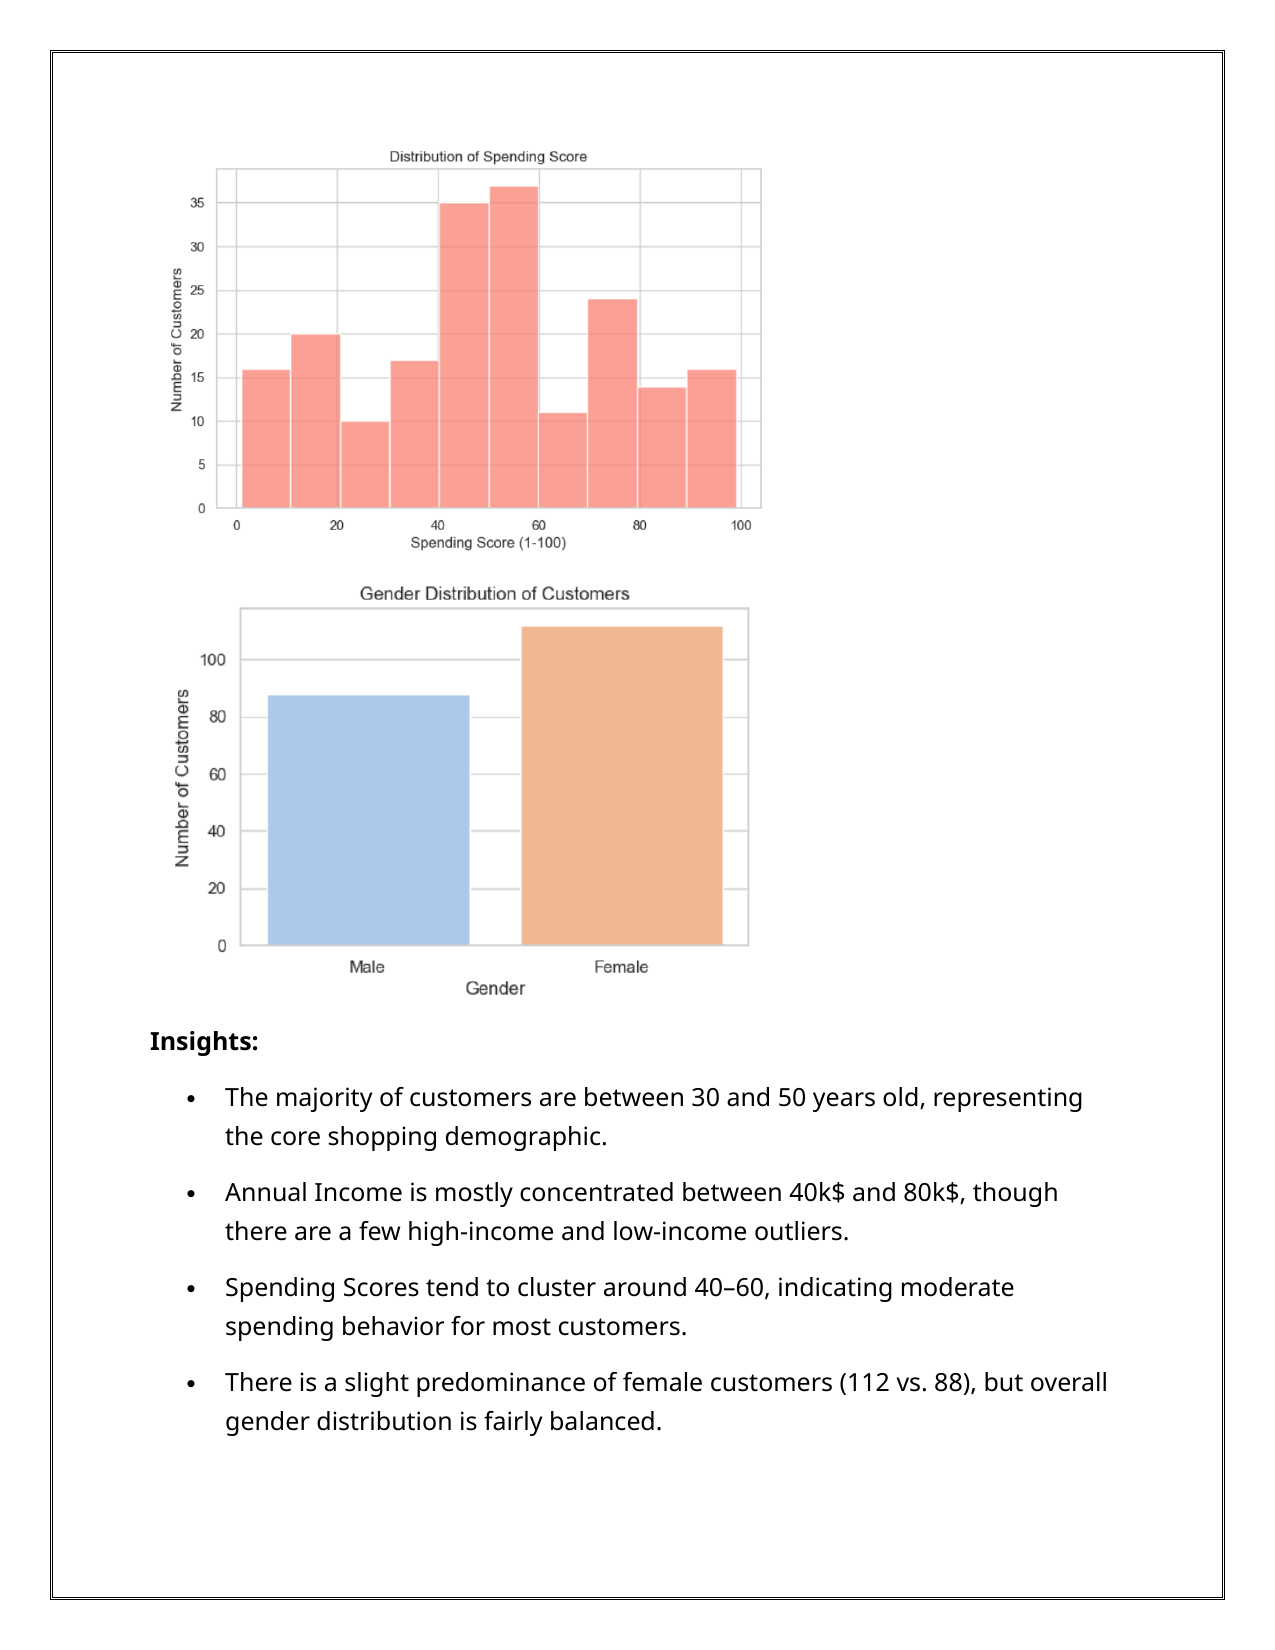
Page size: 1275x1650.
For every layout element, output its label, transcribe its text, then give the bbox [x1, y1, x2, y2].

picture [150, 579, 777, 1002]
list There is a slight predominance of female customers (112 vs. 88), but overall gender distribution is fairly balanced. [187, 1364, 1125, 1437]
list Annual Income is mostly concentrated between 40k$ and 80k$, though there are a few high-income and low-income outliers. [187, 1174, 1125, 1247]
text Insights: [150, 1023, 1125, 1057]
list Spending Scores tend to cluster around 40–60, indicating moderate spending behavior for most customers. [187, 1269, 1125, 1342]
picture [150, 150, 777, 558]
list The majority of customers are between 30 and 50 years old, representing the core shopping demographic. [187, 1079, 1125, 1152]
